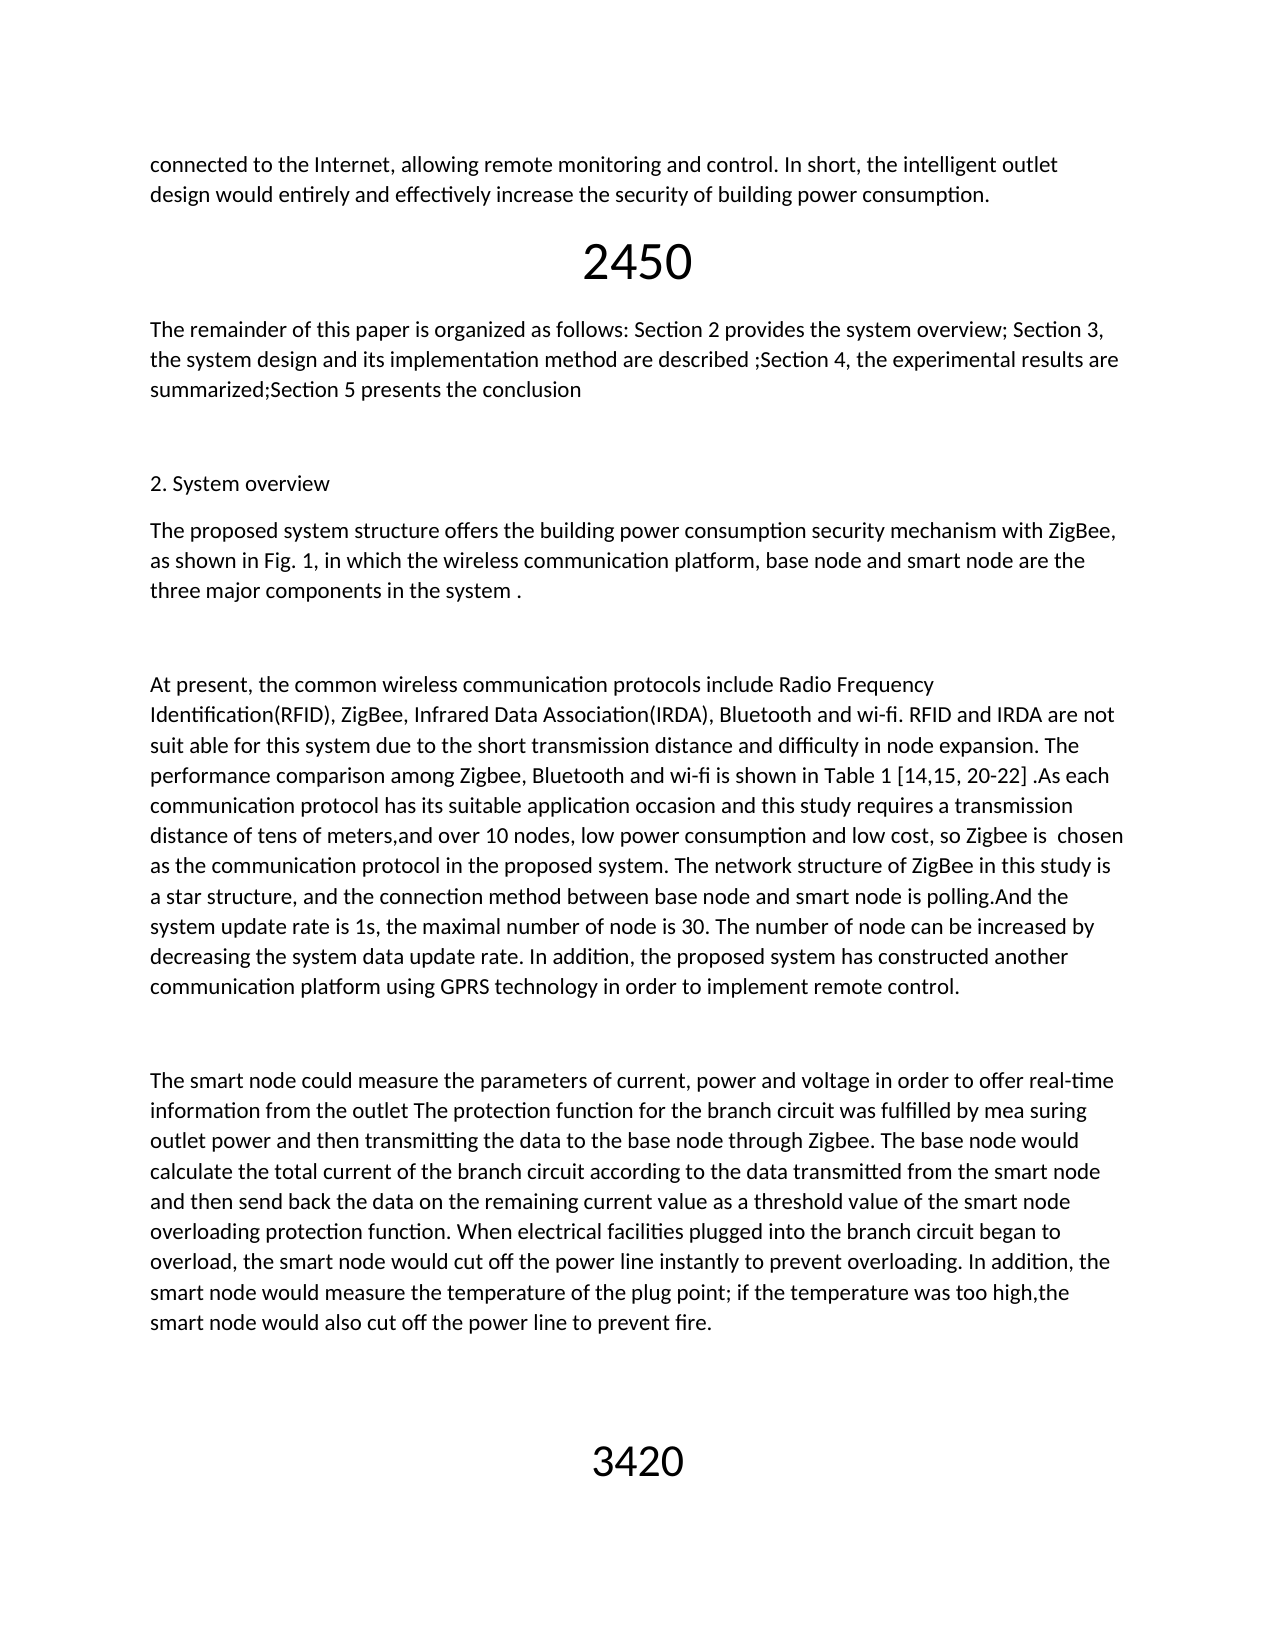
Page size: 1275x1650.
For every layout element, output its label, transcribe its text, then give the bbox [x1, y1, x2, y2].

text 2. System overview [150, 469, 1125, 497]
text 3420 [150, 1432, 1125, 1488]
text 2450 [150, 227, 1125, 293]
text The proposed system structure offers the building power consumption security mechanism with ZigBee, as shown in Fig. 1, in which the wireless communication platform, base node and smart node are the three major components in the system . [150, 516, 1125, 604]
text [150, 150, 1125, 208]
text At present, the common wireless communication protocols include Radio Frequency Identification(RFID), ZigBee, Infrared Data Association(IRDA), Bluetooth and wi-fi. RFID and IRDA are not suit able for this system due to the short transmission distance and difficulty in node expansion. The performance comparison among Zigbee, Bluetooth and wi-fi is shown in Table 1 [14,15, 20-22] .As each communication protocol has its suitable application occasion and this study requires a transmission distance of tens of meters,and over 10 nodes, low power consumption and low cost, so Zigbee is chosen as the communication protocol in the proposed system. The network structure of ZigBee in this study is a star structure, and the connection method between base node and smart node is polling.And the system update rate is 1s, the maximal number of node is 30. The number of node can be increased by decreasing the system data update rate. In addition, the proposed system has constructed another communication platform using GPRS technology in order to implement remote control. [150, 670, 1125, 1000]
text The smart node could measure the parameters of current, power and voltage in order to offer real-time information from the outlet The protection function for the branch circuit was fulfilled by mea suring outlet power and then transmitting the data to the base node through Zigbee. The base node would calculate the total current of the branch circuit according to the data transmitted from the smart node and then send back the data on the remaining current value as a threshold value of the smart node overloading protection function. When electrical facilities plugged into the branch circuit began to overload, the smart node would cut off the power line instantly to prevent overloading. In addition, the smart node would measure the temperature of the plug point; if the temperature was too high,the smart node would also cut off the power line to prevent fire. [150, 1066, 1125, 1336]
text The remainder of this paper is organized as follows: Section 2 provides the system overview; Section 3, the system design and its implementation method are described ;Section 4, the experimental results are summarized;Section 5 presents the conclusion [150, 315, 1125, 403]
